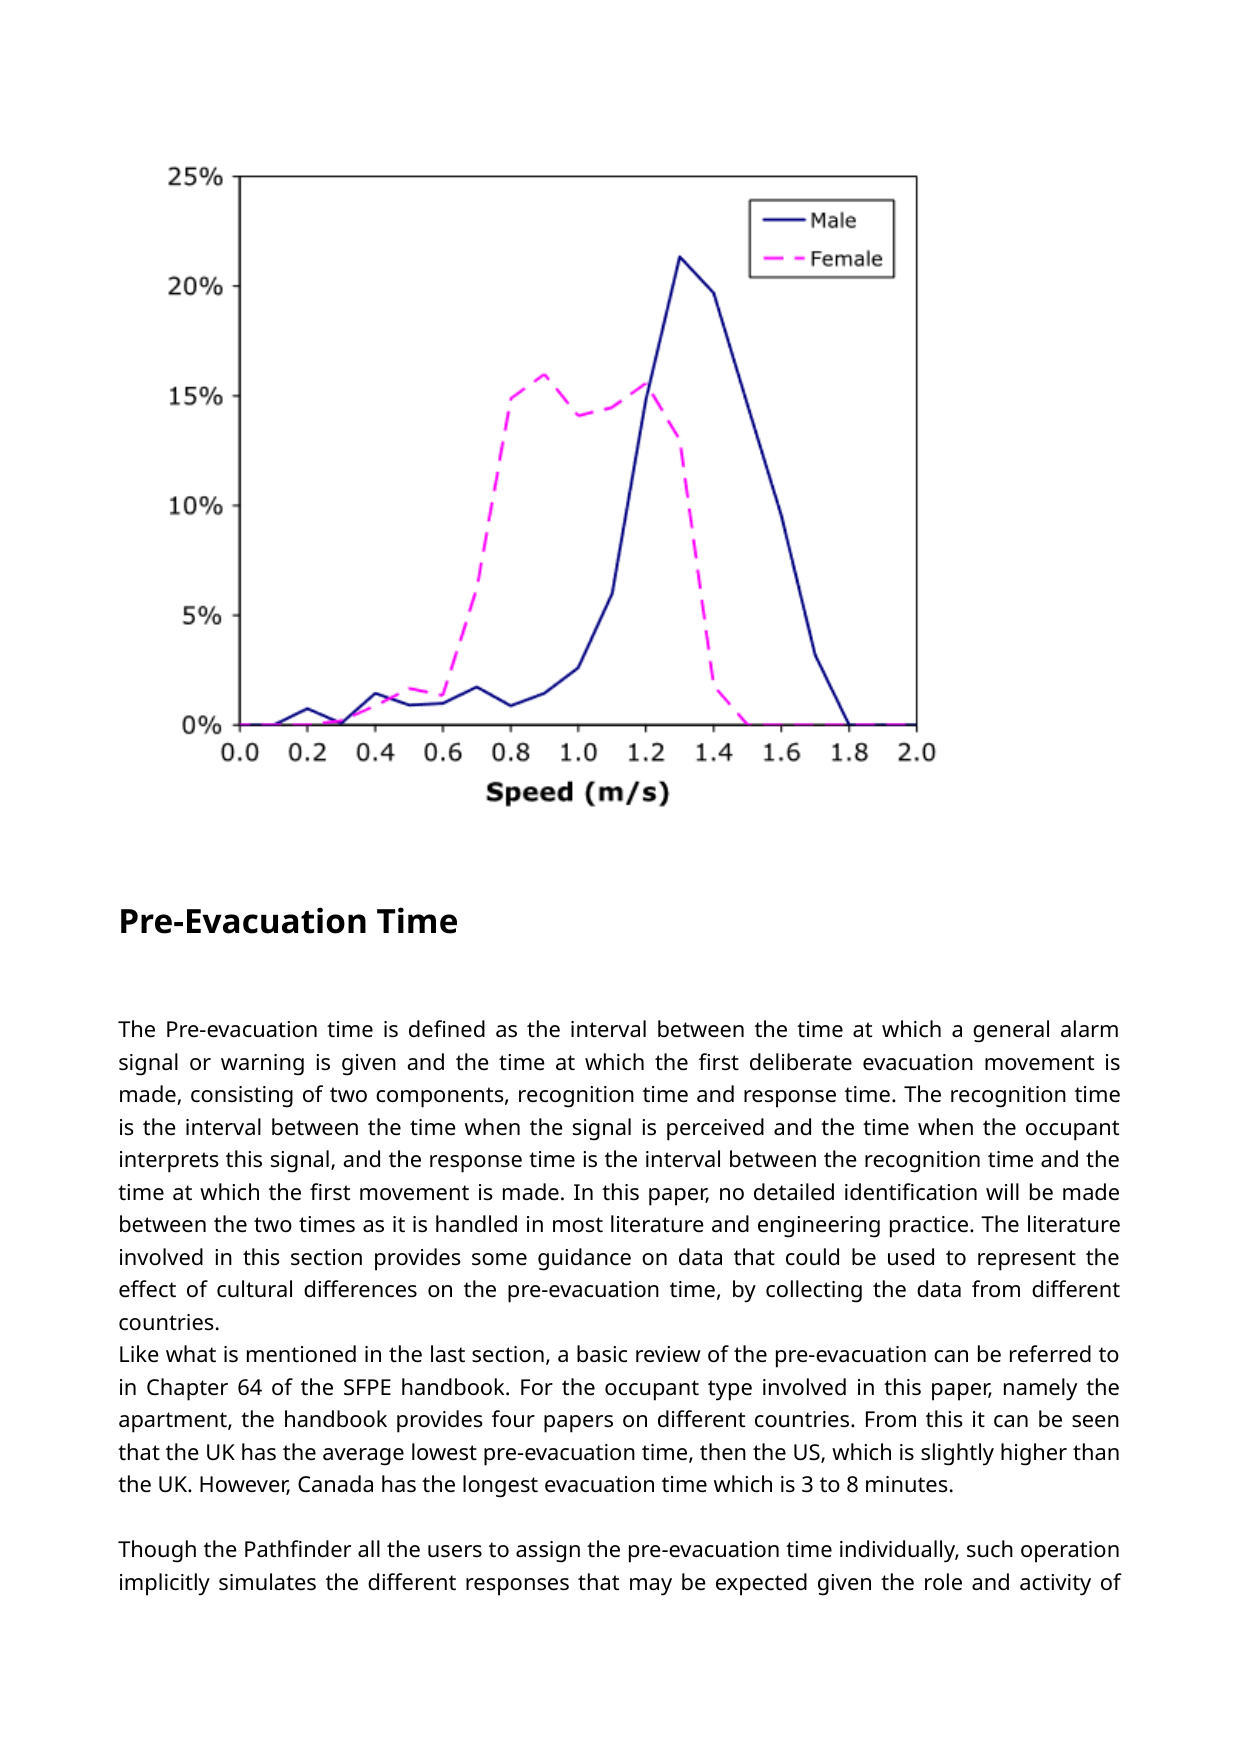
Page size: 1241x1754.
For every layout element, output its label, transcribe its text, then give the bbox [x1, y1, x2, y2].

subtitle Pre-Evacuation Time [118, 888, 1122, 953]
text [118, 146, 1122, 828]
text The Pre-evacuation time is defined as the interval between the time at which a general alarm signal or warning is given and the time at which the first deliberate evacuation movement is made, consisting of two components, recognition time and response time. The recognition time is the interval between the time when the signal is perceived and the time when the occupant interprets this signal, and the response time is the interval between the recognition time and the time at which the first movement is made. In this paper, no detailed identification will be made between the two times as it is handled in most literature and engineering practice. The literature involved in this section provides some guidance on data that could be used to represent the effect of cultural differences on the pre-evacuation time, by collecting the data from different countries. [118, 1013, 1122, 1338]
picture [118, 145, 984, 816]
text Like what is mentioned in the last section, a basic review of the pre-evacuation can be referred to in Chapter 64 of the SFPE handbook. For the occupant type involved in this paper, namely the apartment, the handbook provides four papers on different countries. From this it can be seen that the UK has the average lowest pre-evacuation time, then the US, which is slightly higher than the UK. However, Canada has the longest evacuation time which is 3 to 8 minutes. [118, 1338, 1122, 1501]
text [118, 1533, 1122, 1598]
